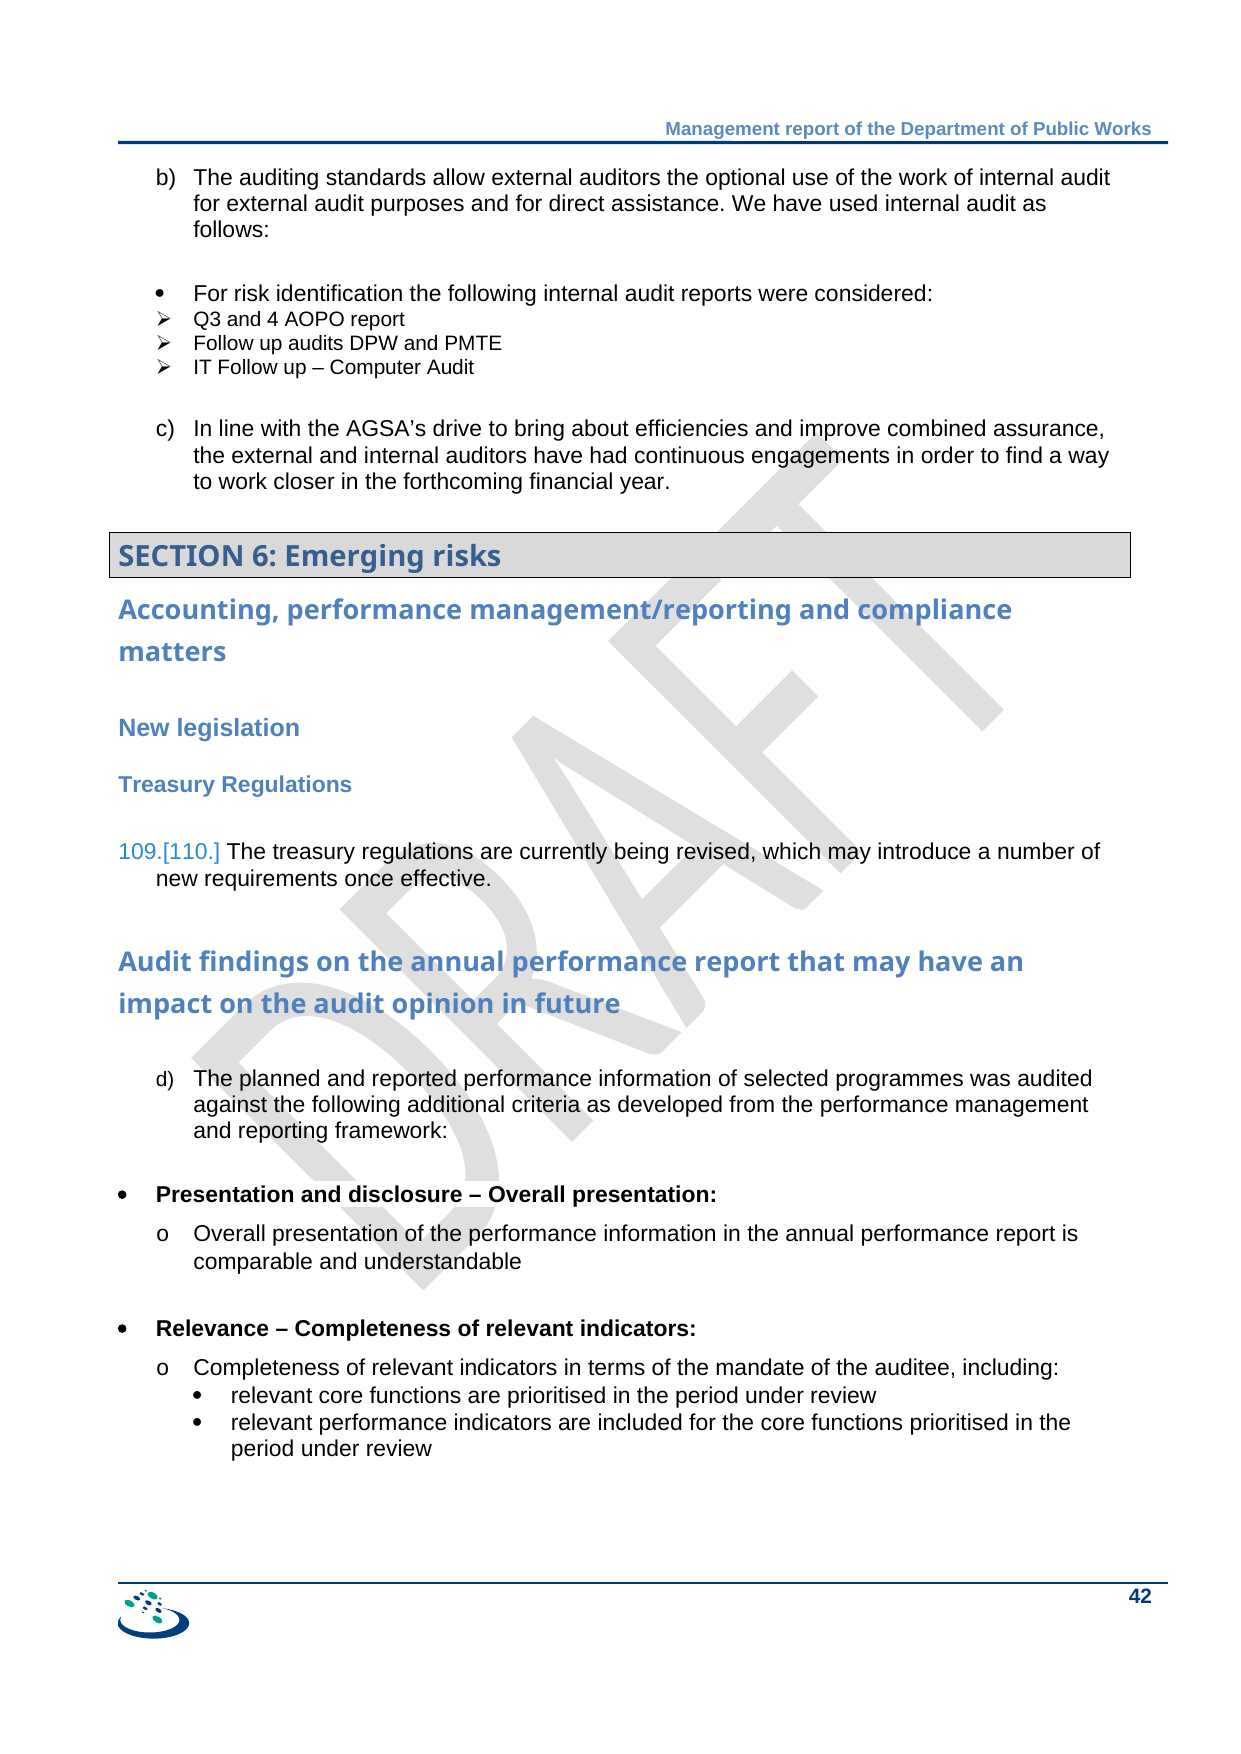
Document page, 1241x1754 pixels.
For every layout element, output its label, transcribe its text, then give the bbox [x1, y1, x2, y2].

list Presentation and disclosure – Overall presentation: [118, 1181, 1122, 1207]
list The planned and reported performance information of selected programmes was audited against the following additional criteria as developed from the performance management and reporting framework: [156, 1064, 1122, 1144]
list IT Follow up – Computer Audit [156, 355, 1122, 379]
text SECTION 6: Emerging risks [110, 533, 1130, 577]
list The auditing standards allow external auditors the optional use of the work of internal audit for external audit purposes and for direct assistance. We have used internal audit as follows: [156, 164, 1122, 243]
list relevant core functions are prioritised in the period under review [193, 1382, 1122, 1409]
text New legislation [118, 712, 1122, 741]
text Audit findings on the annual performance report that may have an impact on the audit opinion in future [118, 942, 1122, 1022]
list Overall presentation of the performance information in the annual performance report is comparable and understandable [156, 1220, 1122, 1275]
list Q3 and 4 AOPO report [156, 307, 1122, 331]
list The treasury regulations are currently being revised, which may introduce a number of new requirements once effective. [118, 838, 1122, 891]
list For risk identification the following internal audit reports were considered: [156, 280, 1122, 307]
list Follow up audits DPW and PMTE [156, 331, 1122, 355]
list relevant performance indicators are included for the core functions prioritised in the period under review [193, 1409, 1122, 1461]
list In line with the AGSA’s drive to bring about efficiencies and improve combined assurance, the external and internal auditors have had continuous engagements in order to find a way to work closer in the forthcoming financial year. [156, 415, 1122, 494]
list Relevance – Completeness of relevant indicators: [118, 1315, 1122, 1342]
text Treasury Regulations [118, 771, 1122, 797]
list Completeness of relevant indicators in terms of the mandate of the auditee, including: [156, 1354, 1122, 1382]
text Accounting, performance management/reporting and compliance matters [118, 590, 1122, 669]
